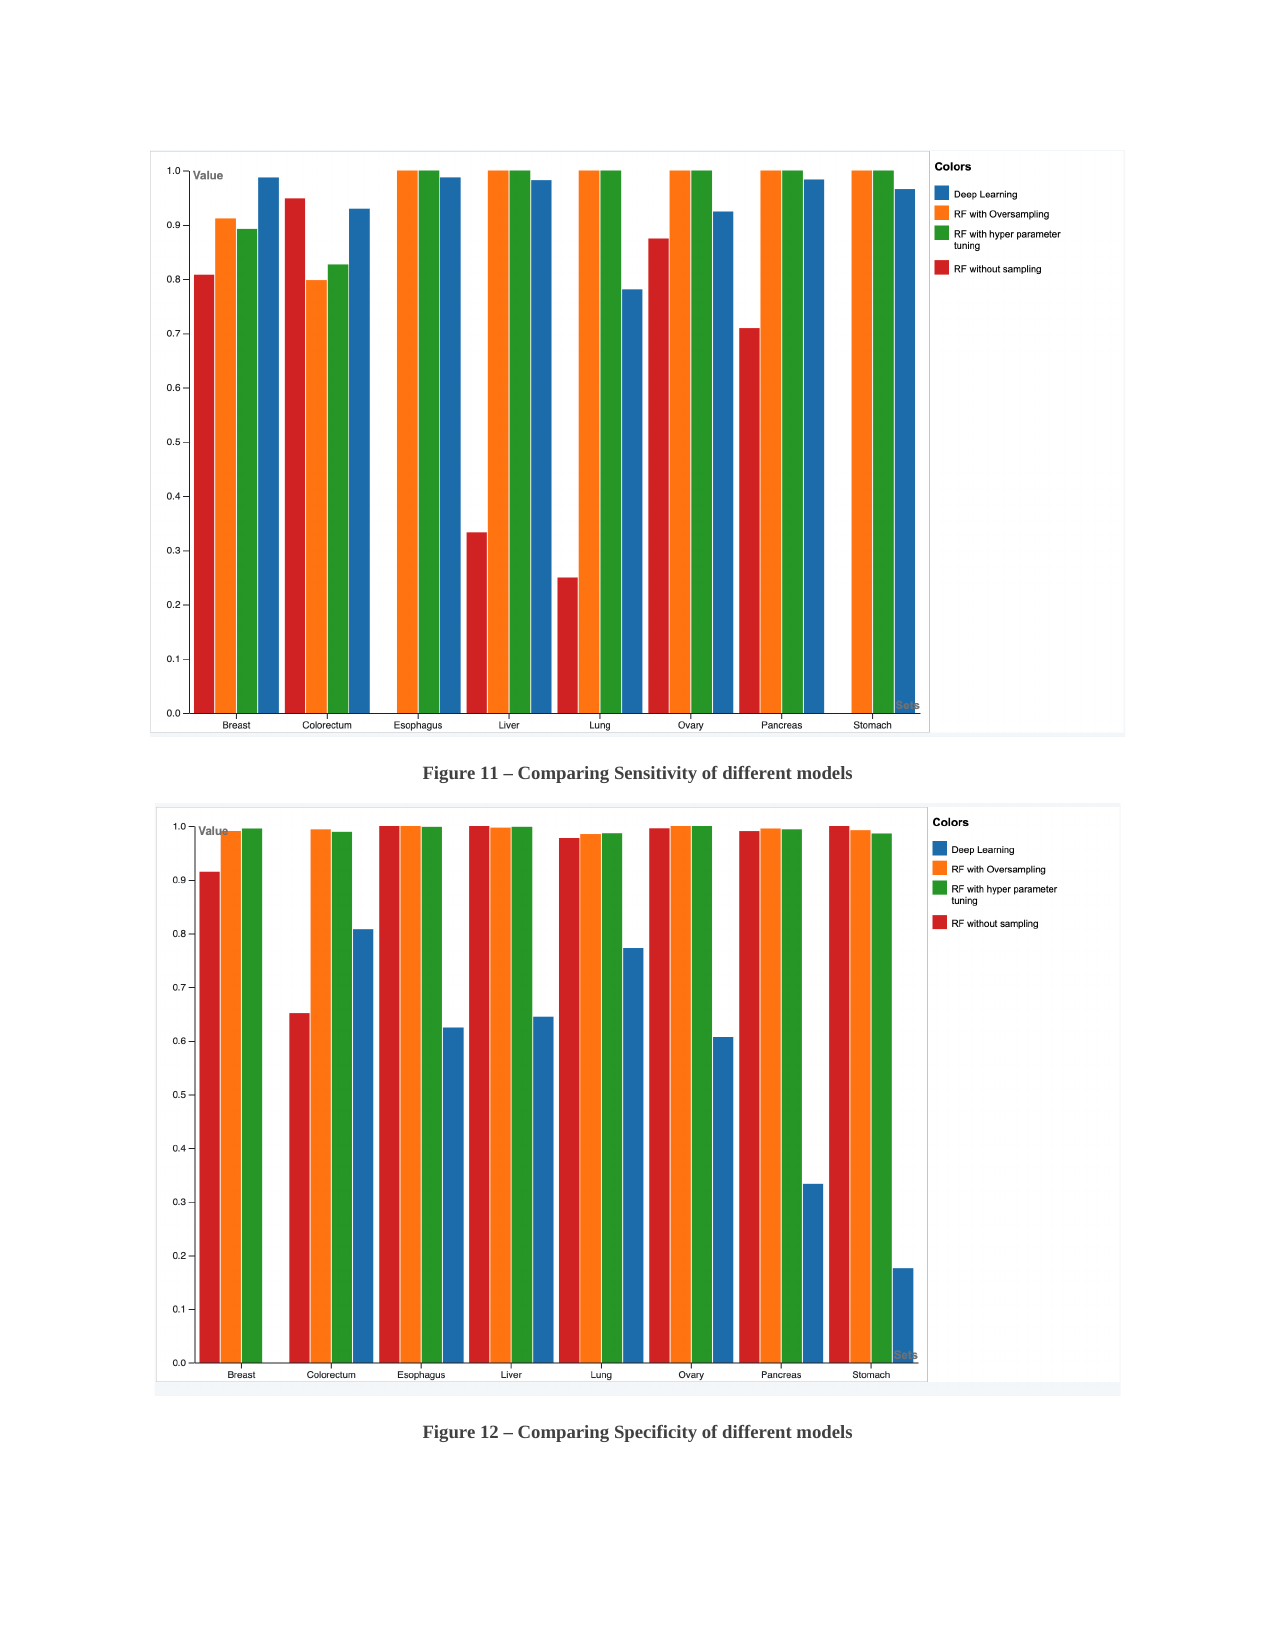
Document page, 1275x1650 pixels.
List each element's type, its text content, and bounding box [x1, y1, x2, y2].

picture [150, 150, 1125, 737]
text Figure 12 – Comparing Specificity of different models [240, 1421, 1035, 1442]
picture [154, 803, 1121, 1396]
text Figure 11 – Comparing Sensitivity of different models [240, 762, 1035, 783]
